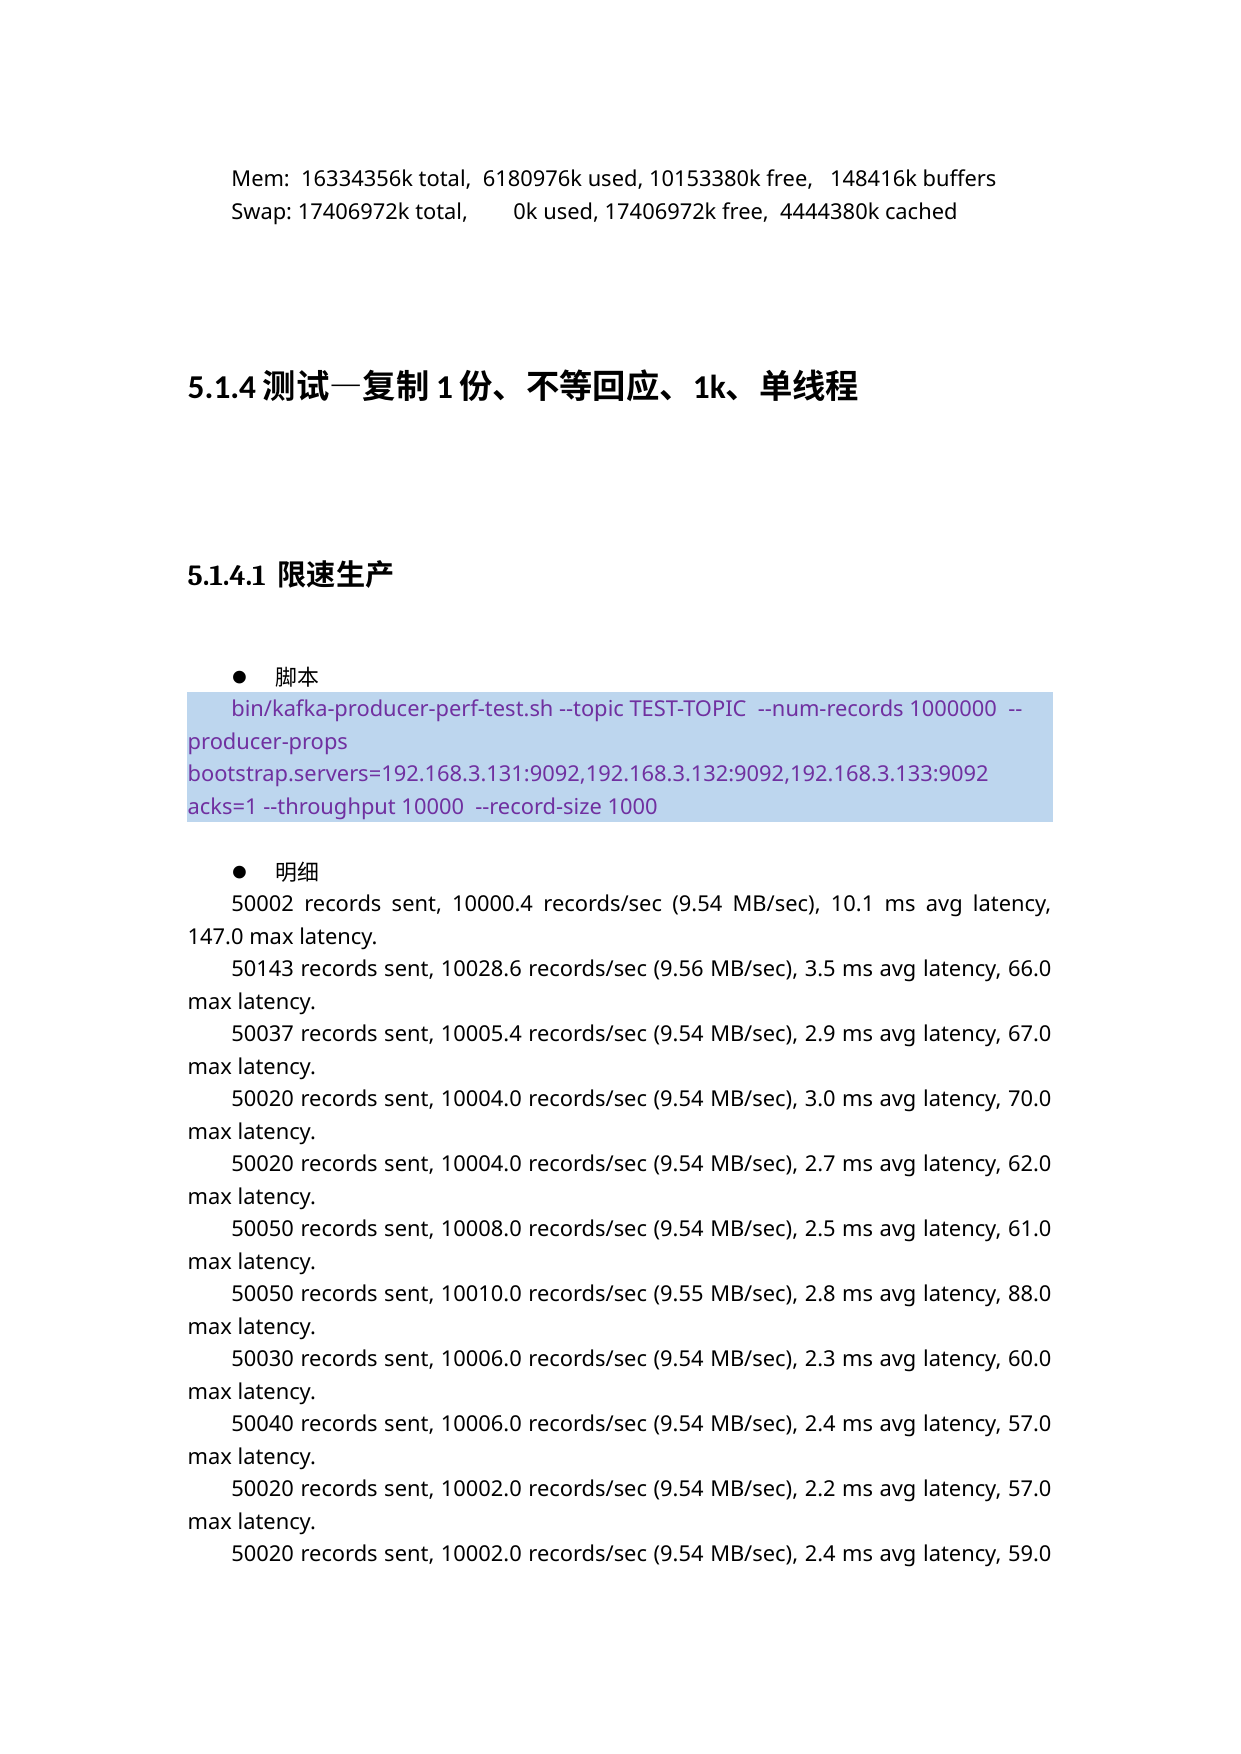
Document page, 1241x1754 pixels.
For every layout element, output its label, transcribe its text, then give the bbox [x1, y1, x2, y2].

text 50002 records sent, 10000.4 records/sec (9.54 MB/sec), 10.1 ms avg latency, 147.0 max latency. [187, 887, 1053, 952]
subtitle 限速生产 [187, 540, 1053, 605]
text 50037 records sent, 10005.4 records/sec (9.54 MB/sec), 2.9 ms avg latency, 67.0 max latency. [187, 1017, 1053, 1082]
text Mem: 16334356k total, 6180976k used, 10153380k free, 148416k buffers [187, 162, 1053, 194]
list 明细 [231, 854, 1053, 887]
text 50040 records sent, 10006.0 records/sec (9.54 MB/sec), 2.4 ms avg latency, 57.0 max latency. [187, 1407, 1053, 1472]
text Swap: 17406972k total, 0k used, 17406972k free, 4444380k cached [187, 194, 1053, 227]
text 50020 records sent, 10004.0 records/sec (9.54 MB/sec), 2.7 ms avg latency, 62.0 max latency. [187, 1147, 1053, 1212]
list 脚本 [231, 659, 1053, 692]
text 50050 records sent, 10010.0 records/sec (9.55 MB/sec), 2.8 ms avg latency, 88.0 max latency. [187, 1277, 1053, 1342]
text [187, 1537, 1053, 1569]
text 50143 records sent, 10028.6 records/sec (9.56 MB/sec), 3.5 ms avg latency, 66.0 max latency. [187, 952, 1053, 1017]
text 50020 records sent, 10002.0 records/sec (9.54 MB/sec), 2.2 ms avg latency, 57.0 max latency. [187, 1472, 1053, 1537]
subtitle 测试—复制1份、不等回应、1k、单线程 [187, 352, 1053, 417]
text 50020 records sent, 10004.0 records/sec (9.54 MB/sec), 3.0 ms avg latency, 70.0 max latency. [187, 1082, 1053, 1147]
text bin/kafka-producer-perf-test.sh --topic TEST-TOPIC --num-records 1000000 --producer-props bootstrap.servers=192.168.3.131:9092,192.168.3.132:9092,192.168.3.133:9092 acks=1 --throughput 10000 --record-size 1000 [187, 692, 1053, 822]
text 50050 records sent, 10008.0 records/sec (9.54 MB/sec), 2.5 ms avg latency, 61.0 max latency. [187, 1212, 1053, 1277]
text 50030 records sent, 10006.0 records/sec (9.54 MB/sec), 2.3 ms avg latency, 60.0 max latency. [187, 1342, 1053, 1407]
